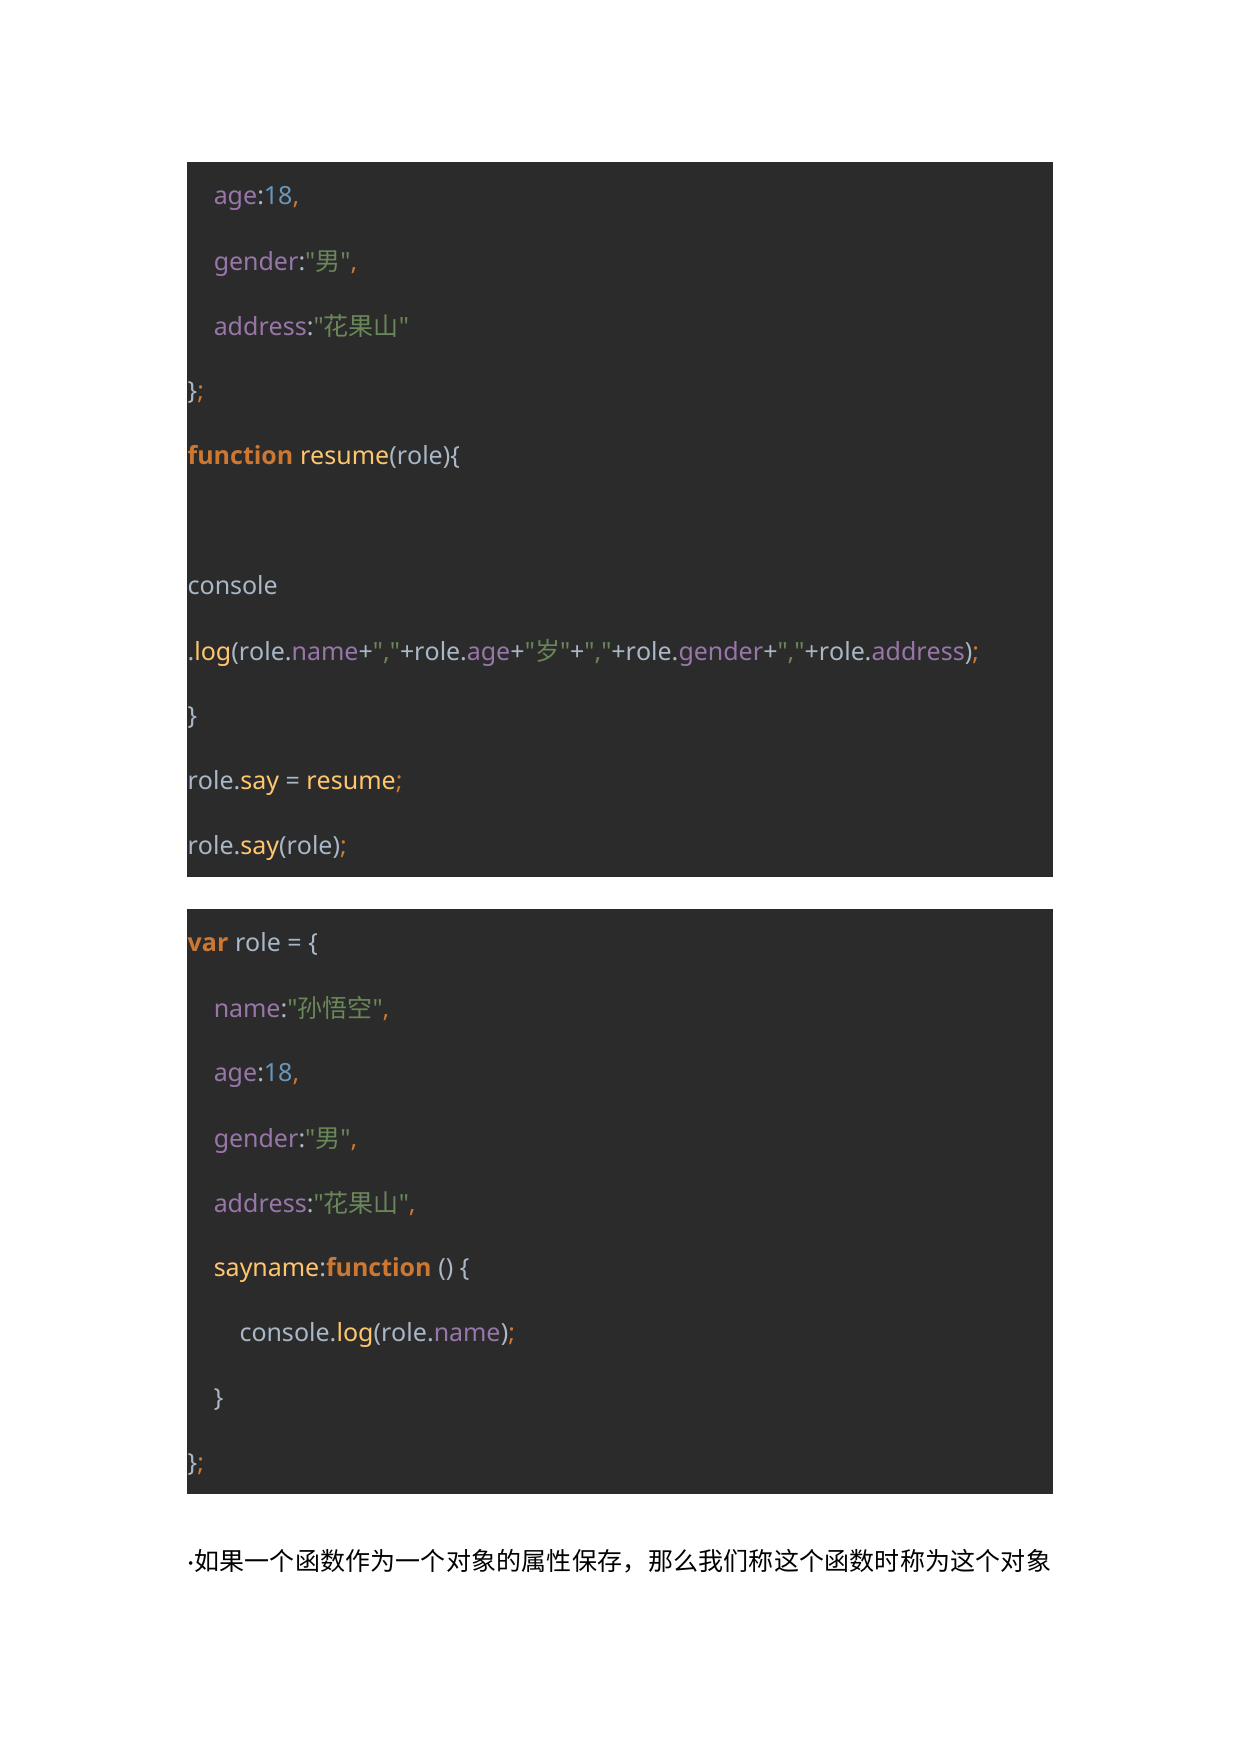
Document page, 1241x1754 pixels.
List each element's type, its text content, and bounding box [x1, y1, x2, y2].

text sayname:function () { [187, 1234, 1053, 1299]
text } [187, 1364, 1053, 1429]
text console.log(role.name+","+role.age+"岁"+","+role.gender+","+role.address); [187, 487, 1053, 682]
text var role = { [187, 909, 1053, 974]
text name:"孙悟空", [187, 974, 1053, 1039]
text function resume(role){ [187, 422, 1053, 487]
text }; [187, 1429, 1053, 1494]
text role.say = resume; [187, 747, 1053, 812]
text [187, 1527, 1053, 1592]
text } [187, 682, 1053, 747]
text console.log(role.name); [187, 1299, 1053, 1364]
text address:"花果山", [187, 1169, 1053, 1234]
text gender:"男", [187, 1104, 1053, 1169]
text age:18, [187, 162, 1053, 227]
text gender:"男", [187, 227, 1053, 292]
text }; [187, 357, 1053, 422]
text age:18, [187, 1039, 1053, 1104]
text address:"花果山" [187, 292, 1053, 357]
text role.say(role); [187, 812, 1053, 877]
